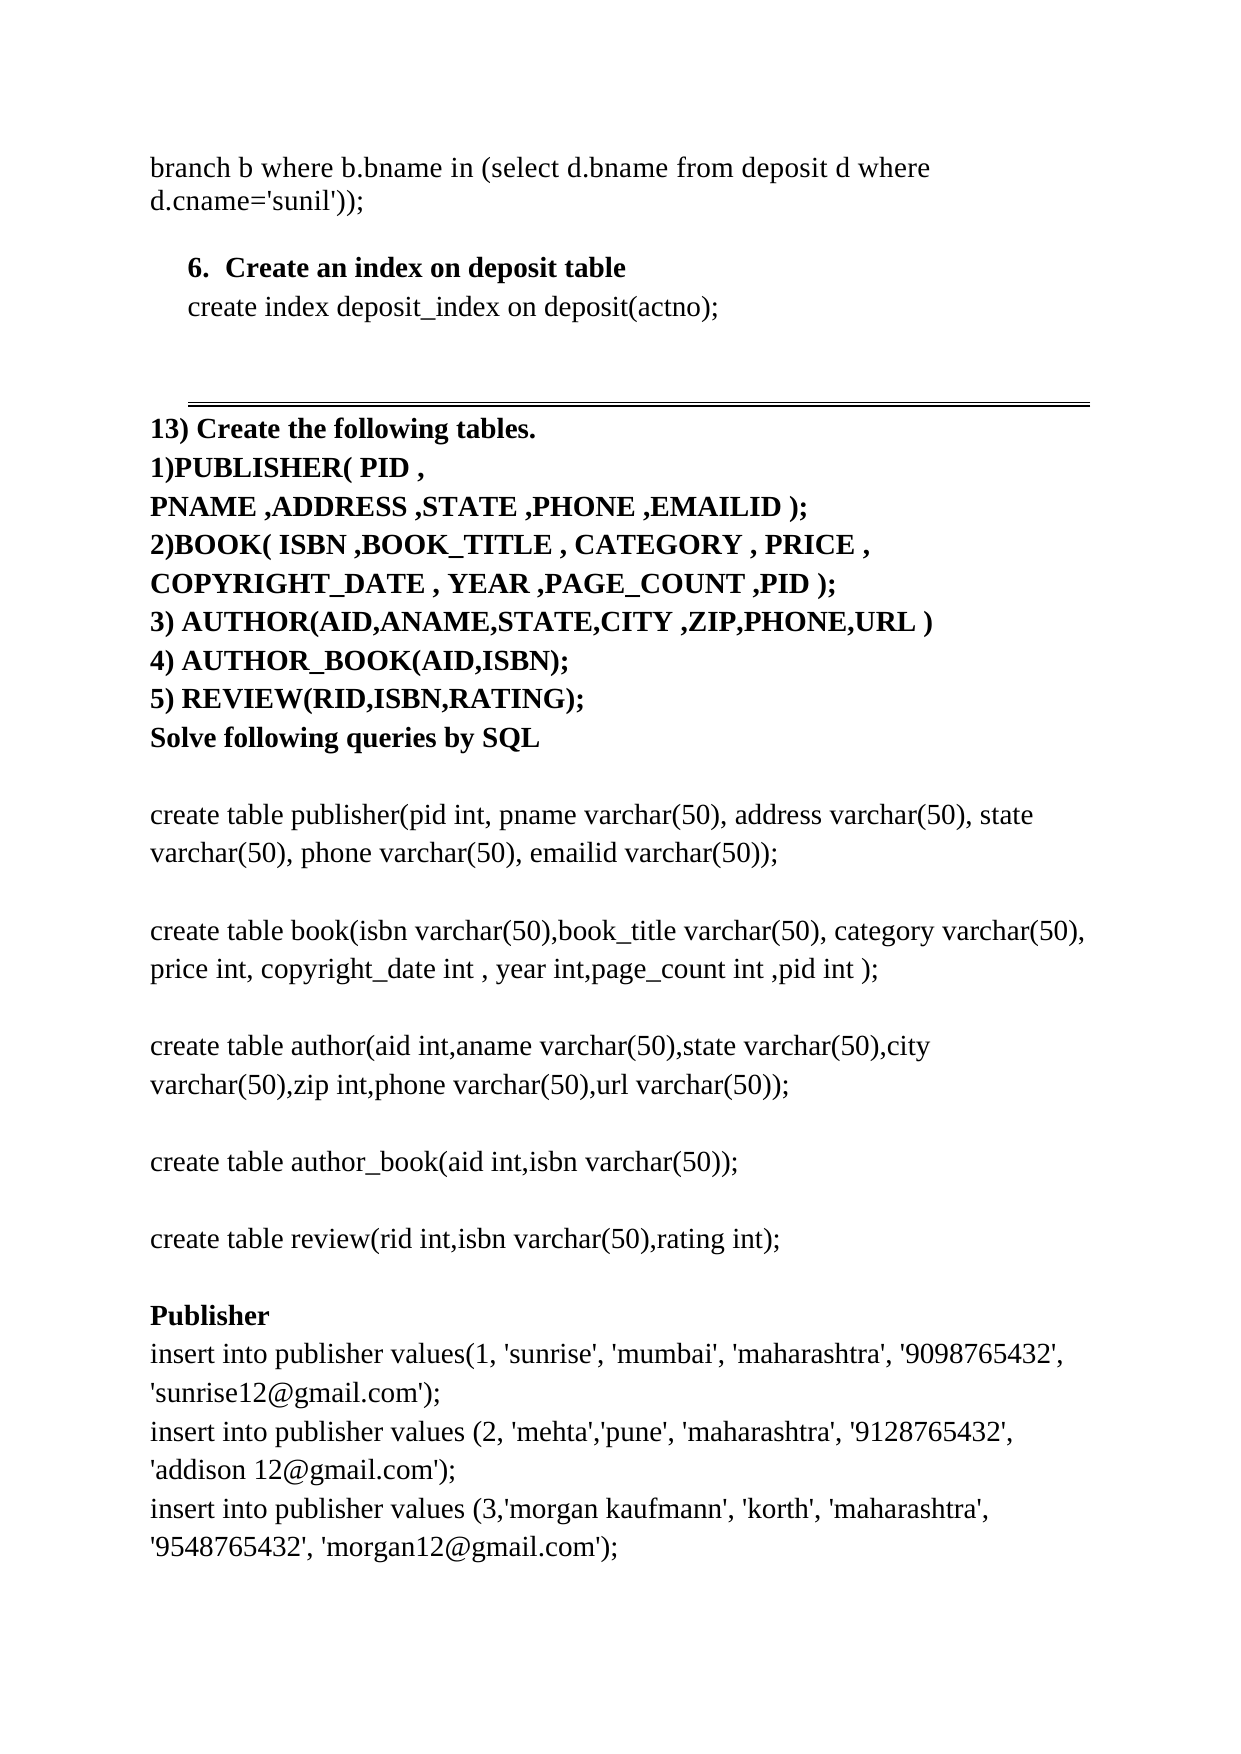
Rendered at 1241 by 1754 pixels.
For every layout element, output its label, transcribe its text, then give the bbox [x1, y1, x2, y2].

text 5) REVIEW(RID,ISBN,RATING); [150, 681, 1090, 715]
text 13) Create the following tables. [150, 412, 1090, 445]
text create table author_book(aid int,isbn varchar(50)); [150, 1144, 1090, 1177]
text Publisher [150, 1298, 1090, 1332]
text create index deposit_index on deposit(actno); [187, 289, 1090, 323]
text branch b where b.bname in (select d.bname from deposit d where d.cname='sunil')); [150, 150, 1090, 217]
text Solve following queries by SQL [150, 720, 1090, 753]
text insert into publisher values (2, 'mehta','pune', 'maharashtra', '9128765432', 'addison 12@gmail.com'); [150, 1414, 1090, 1486]
text 1)PUBLISHER( PID , PNAME ,ADDRESS ,STATE ,PHONE ,EMAILID ); [150, 450, 1090, 522]
text insert into publisher values(1, 'sunrise', 'mumbai', 'maharashtra', '9098765432', 'sunrise12@gmail.com'); [150, 1337, 1090, 1409]
text 2)BOOK( ISBN ,BOOK_TITLE , CATEGORY , PRICE , COPYRIGHT_DATE , YEAR ,PAGE_COUNT ,PID ); [150, 527, 1090, 599]
text insert into publisher values (3,'morgan kaufmann', 'korth', 'maharashtra', '9548765432', 'morgan12@gmail.com'); [150, 1491, 1090, 1563]
list Create an index on deposit table [187, 251, 1090, 284]
text create table publisher(pid int, pname varchar(50), address varchar(50), state varchar(50), phone varchar(50), emailid varchar(50)); [150, 797, 1090, 869]
text create table review(rid int,isbn varchar(50),rating int); [150, 1221, 1090, 1254]
text 3) AUTHOR(AID,ANAME,STATE,CITY ,ZIP,PHONE,URL ) [150, 604, 1090, 638]
text create table author(aid int,aname varchar(50),state varchar(50),city varchar(50),zip int,phone varchar(50),url varchar(50)); [150, 1028, 1090, 1100]
text create table book(isbn varchar(50),book_title varchar(50), category varchar(50), price int, copyright_date int , year int,page_count int ,pid int ); [150, 913, 1090, 985]
text 4) AUTHOR_BOOK(AID,ISBN); [150, 643, 1090, 676]
